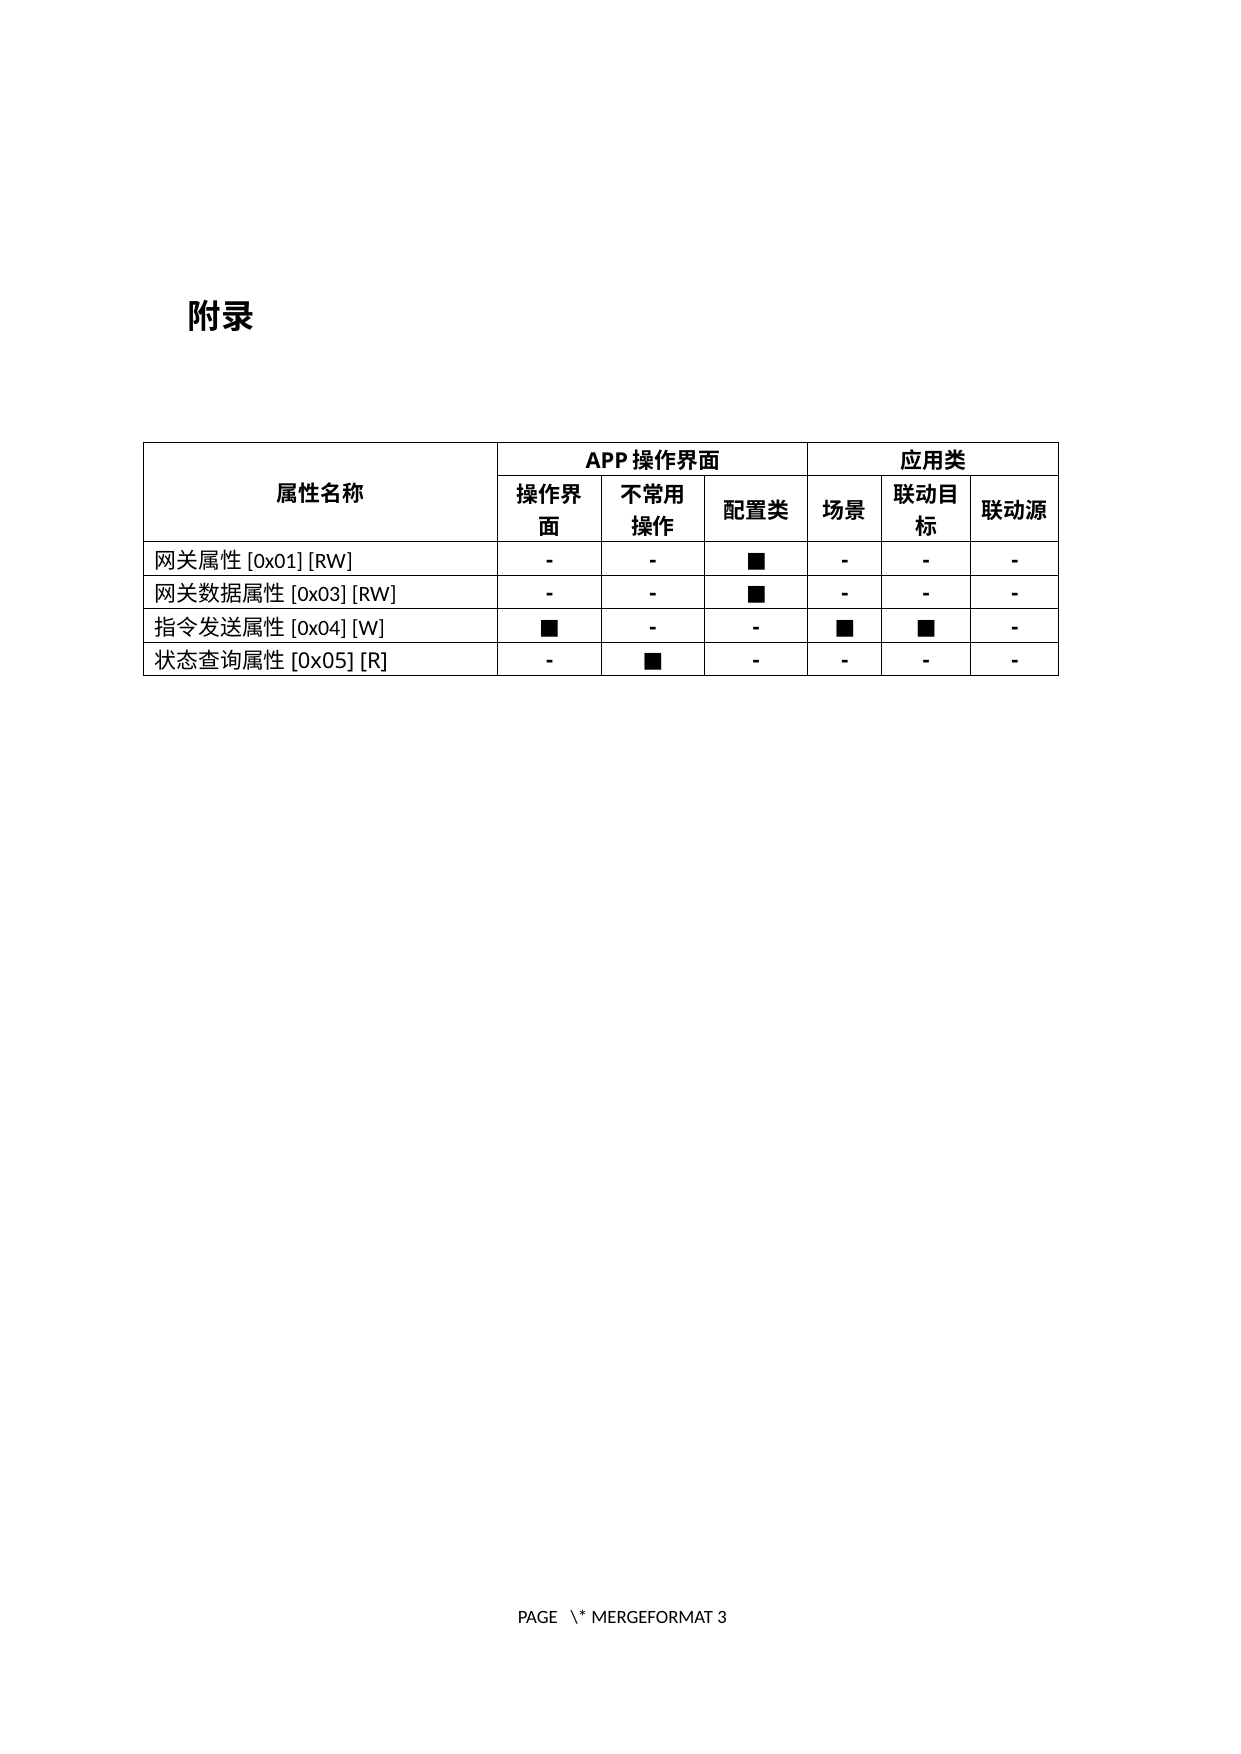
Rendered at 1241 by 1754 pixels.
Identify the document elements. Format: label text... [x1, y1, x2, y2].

table_cell 不常用操作 [602, 476, 704, 541]
table_cell - [971, 609, 1058, 642]
table_cell 指令发送属性 [0x04] [W] [144, 609, 497, 642]
table_cell 操作界面 [498, 476, 601, 541]
table_cell - [705, 643, 807, 675]
table_cell - [808, 643, 881, 675]
table_header 属性名称 [144, 443, 497, 541]
table_cell 联动目标 [882, 476, 970, 541]
table_cell - [498, 643, 601, 675]
table_cell - [971, 542, 1058, 575]
table_cell ■ [602, 643, 704, 675]
table_cell 网关属性 [0x01] [RW] [144, 542, 497, 575]
table_cell - [498, 542, 601, 575]
table_cell - [705, 609, 807, 642]
table_cell ■ [705, 576, 807, 608]
table_cell - [882, 643, 970, 675]
table_cell - [602, 542, 704, 575]
table_cell ■ [498, 609, 601, 642]
table_cell 配置类 [705, 476, 807, 541]
table_cell - [882, 576, 970, 608]
table_cell ■ [808, 609, 881, 642]
table_cell 联动源 [971, 476, 1058, 541]
table_cell - [882, 542, 970, 575]
table_cell - [602, 576, 704, 608]
table_cell 状态查询属性 [0x05] [R] [144, 643, 497, 675]
table_cell ■ [705, 542, 807, 575]
table_cell 场景 [808, 476, 881, 541]
table_cell 网关数据属性 [0x03] [RW] [144, 576, 497, 608]
table_cell - [498, 576, 601, 608]
table_cell - [808, 542, 881, 575]
table_header 应用类 [808, 443, 1058, 475]
table_cell - [971, 643, 1058, 675]
table_cell - [971, 576, 1058, 608]
table_header APP操作界面 [498, 443, 807, 475]
table_cell - [602, 609, 704, 642]
table_cell - [808, 576, 881, 608]
table_cell ■ [882, 609, 970, 642]
